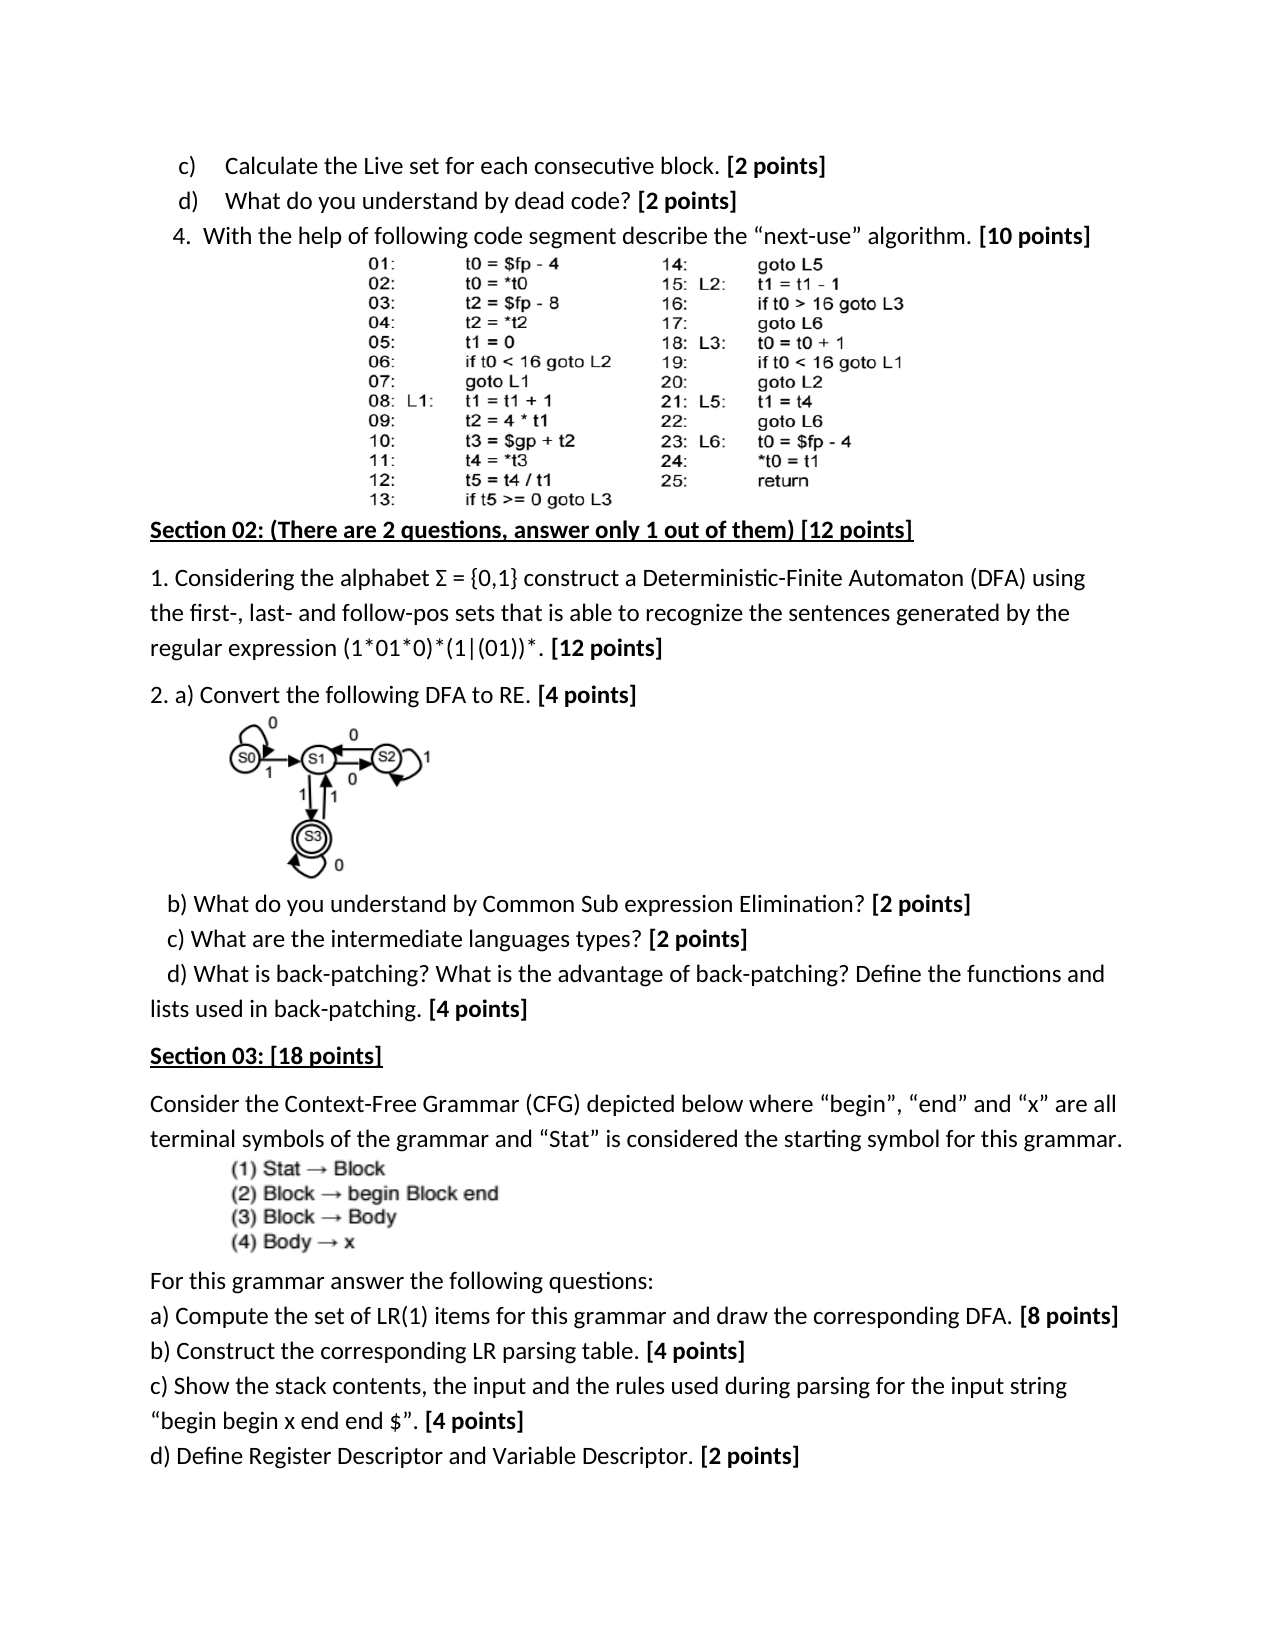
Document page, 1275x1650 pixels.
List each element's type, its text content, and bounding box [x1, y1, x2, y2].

text d) Define Register Descriptor and Variable Descriptor. [2 points] [150, 1440, 1125, 1470]
picture [225, 714, 434, 884]
picture [367, 255, 908, 511]
list Calculate the Live set for each consecutive block. [2 points] [178, 150, 1125, 181]
text 2. a) Convert the following DFA to RE. [4 points] [150, 679, 1125, 710]
text d) What is back-patching? What is the advantage of back-patching? Define the functions and lists used in back-patching. [4 points] [150, 958, 1125, 1023]
text 4. With the help of following code segment describe the “next-use” algorithm. [10 points] [150, 220, 1125, 251]
text a) Compute the set of LR(1) items for this grammar and draw the corresponding DFA. [8 points] [150, 1300, 1125, 1330]
text For this grammar answer the following questions: [150, 1265, 1125, 1295]
text 1. Considering the alphabet Σ = {0,1} construct a Deterministic-Finite Automaton (DFA) using the first-, last- and follow-pos sets that is able to recognize the sentences generated by the regular expression (1*01*0)*(1|(01))*. [12 points] [150, 562, 1125, 662]
text b) Construct the corresponding LR parsing table. [4 points] [150, 1335, 1125, 1365]
picture [225, 1157, 511, 1261]
text Consider the Context-Free Grammar (CFG) depicted below where “begin”, “end” and “x” are all terminal symbols of the grammar and “Stat” is considered the starting symbol for this grammar. [150, 1088, 1125, 1153]
text b) What do you understand by Common Sub expression Elimination? [2 points] [150, 888, 1125, 918]
text Section 03: [18 points] [150, 1040, 1125, 1071]
list What do you understand by dead code? [2 points] [178, 185, 1125, 216]
text Section 02: (There are 2 questions, answer only 1 out of them) [12 points] [150, 514, 1125, 545]
text c) Show the stack contents, the input and the rules used during parsing for the input string “begin begin x end end $”. [4 points] [150, 1370, 1125, 1435]
text c) What are the intermediate languages types? [2 points] [150, 923, 1125, 953]
